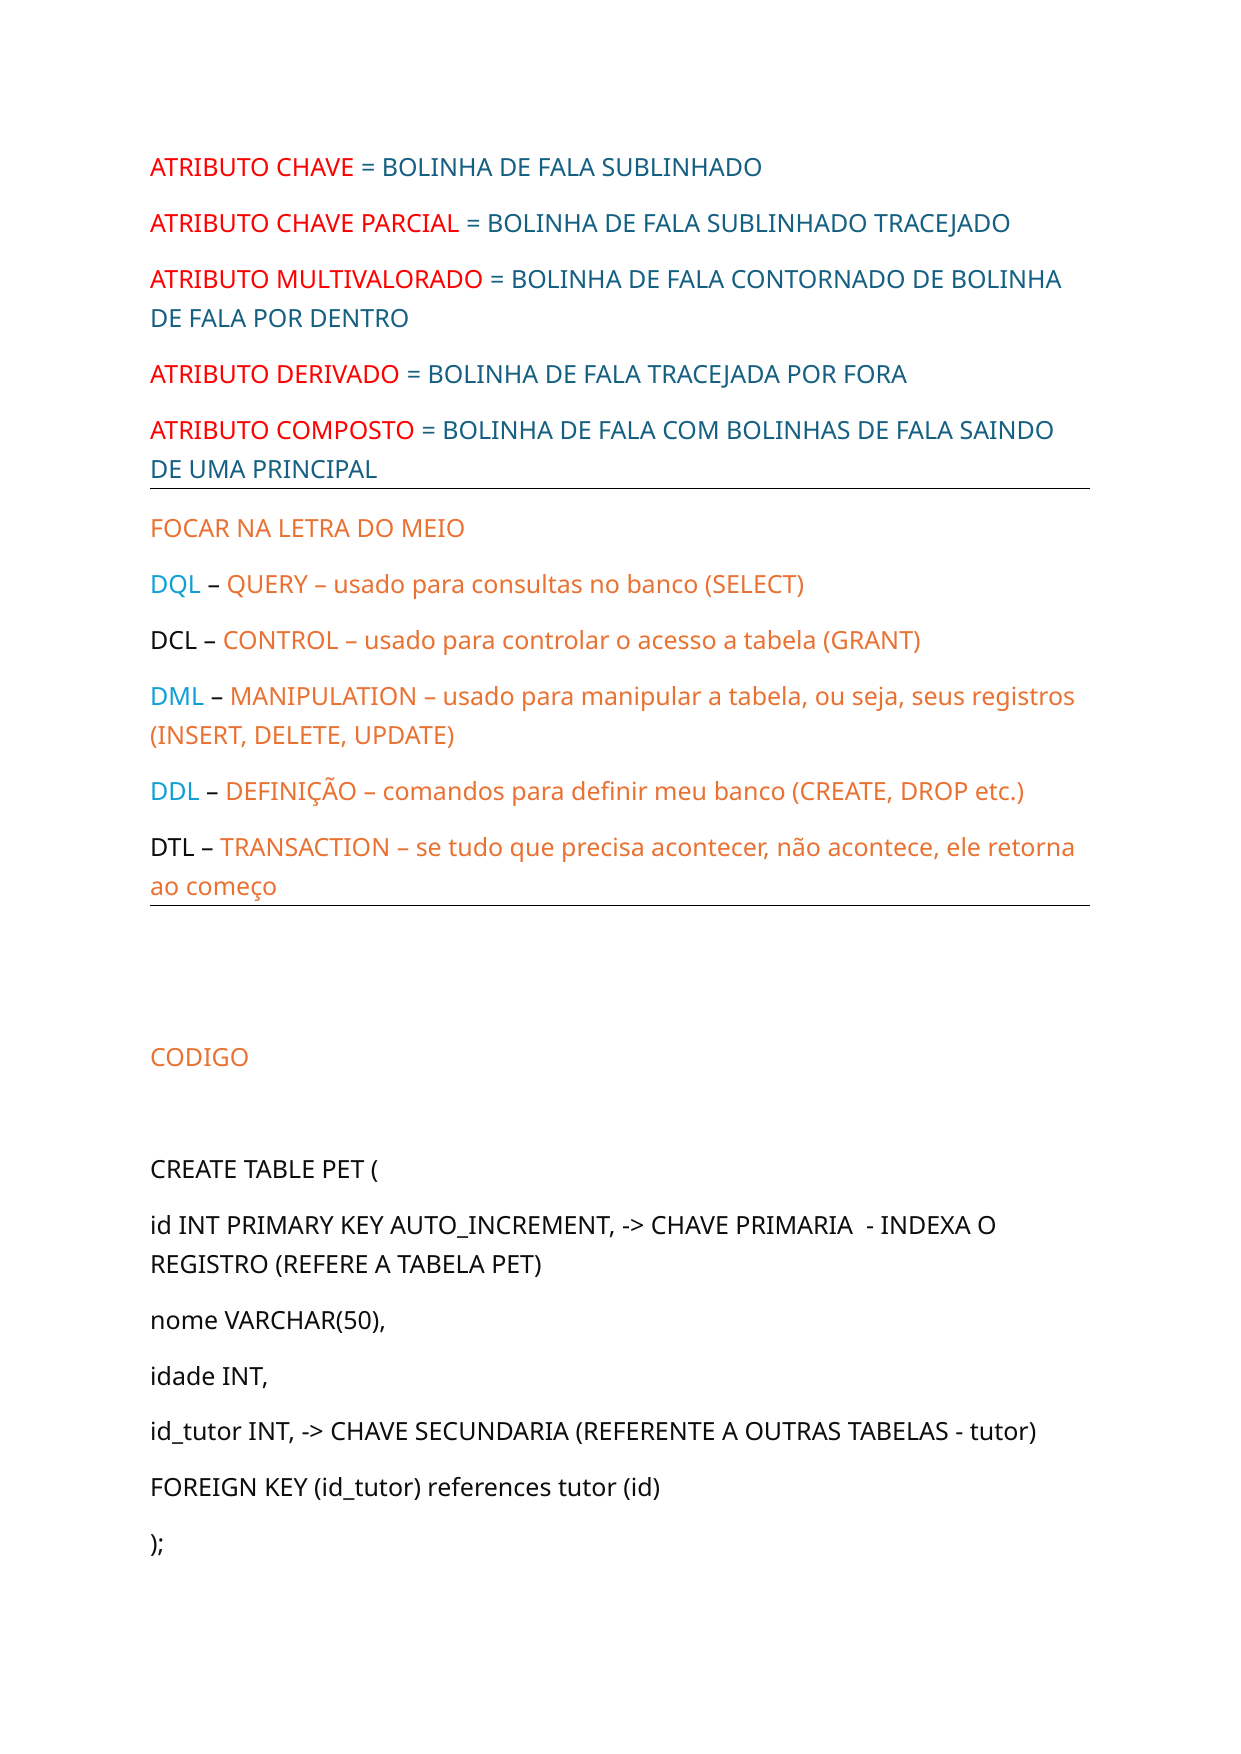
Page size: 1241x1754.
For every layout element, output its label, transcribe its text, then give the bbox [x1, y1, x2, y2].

text DDL – DEFINIÇÃO – comandos para definir meu banco (CREATE, DROP etc.) [150, 774, 1090, 808]
text DQL – QUERY – usado para consultas no banco (SELECT) [150, 567, 1090, 601]
text DTL – TRANSACTION – se tudo que precisa acontecer, não acontece, ele retorna ao começo [150, 829, 1090, 905]
text ATRIBUTO CHAVE PARCIAL = BOLINHA DE FALA SUBLINHADO TRACEJADO [150, 206, 1090, 240]
text id_tutor INT, -> CHAVE SECUNDARIA (REFERENTE A OUTRAS TABELAS - tutor) [150, 1414, 1090, 1448]
text ATRIBUTO MULTIVALORADO = BOLINHA DE FALA CONTORNADO DE BOLINHA DE FALA POR DENTRO [150, 262, 1090, 335]
text CREATE TABLE PET ( [150, 1151, 1090, 1186]
text DML – MANIPULATION – usado para manipular a tabela, ou seja, seus registros (INSERT, DELETE, UPDATE) [150, 679, 1090, 752]
text ATRIBUTO COMPOSTO = BOLINHA DE FALA COM BOLINHAS DE FALA SAINDO DE UMA PRINCIPAL [150, 412, 1090, 488]
text nome VARCHAR(50), [150, 1302, 1090, 1336]
text idade INT, [150, 1358, 1090, 1392]
text CODIGO [150, 1040, 1090, 1074]
text ATRIBUTO DERIVADO = BOLINHA DE FALA TRACEJADA POR FORA [150, 357, 1090, 391]
text ATRIBUTO CHAVE = BOLINHA DE FALA SUBLINHADO [150, 150, 1090, 184]
text FOREIGN KEY (id_tutor) references tutor (id) [150, 1470, 1090, 1504]
text ); [150, 1526, 1090, 1560]
text id INT PRIMARY KEY AUTO_INCREMENT, -> CHAVE PRIMARIA - INDEXA O REGISTRO (REFERE A TABELA PET) [150, 1207, 1090, 1281]
text DCL – CONTROL – usado para controlar o acesso a tabela (GRANT) [150, 623, 1090, 657]
text FOCAR NA LETRA DO MEIO [150, 511, 1090, 545]
